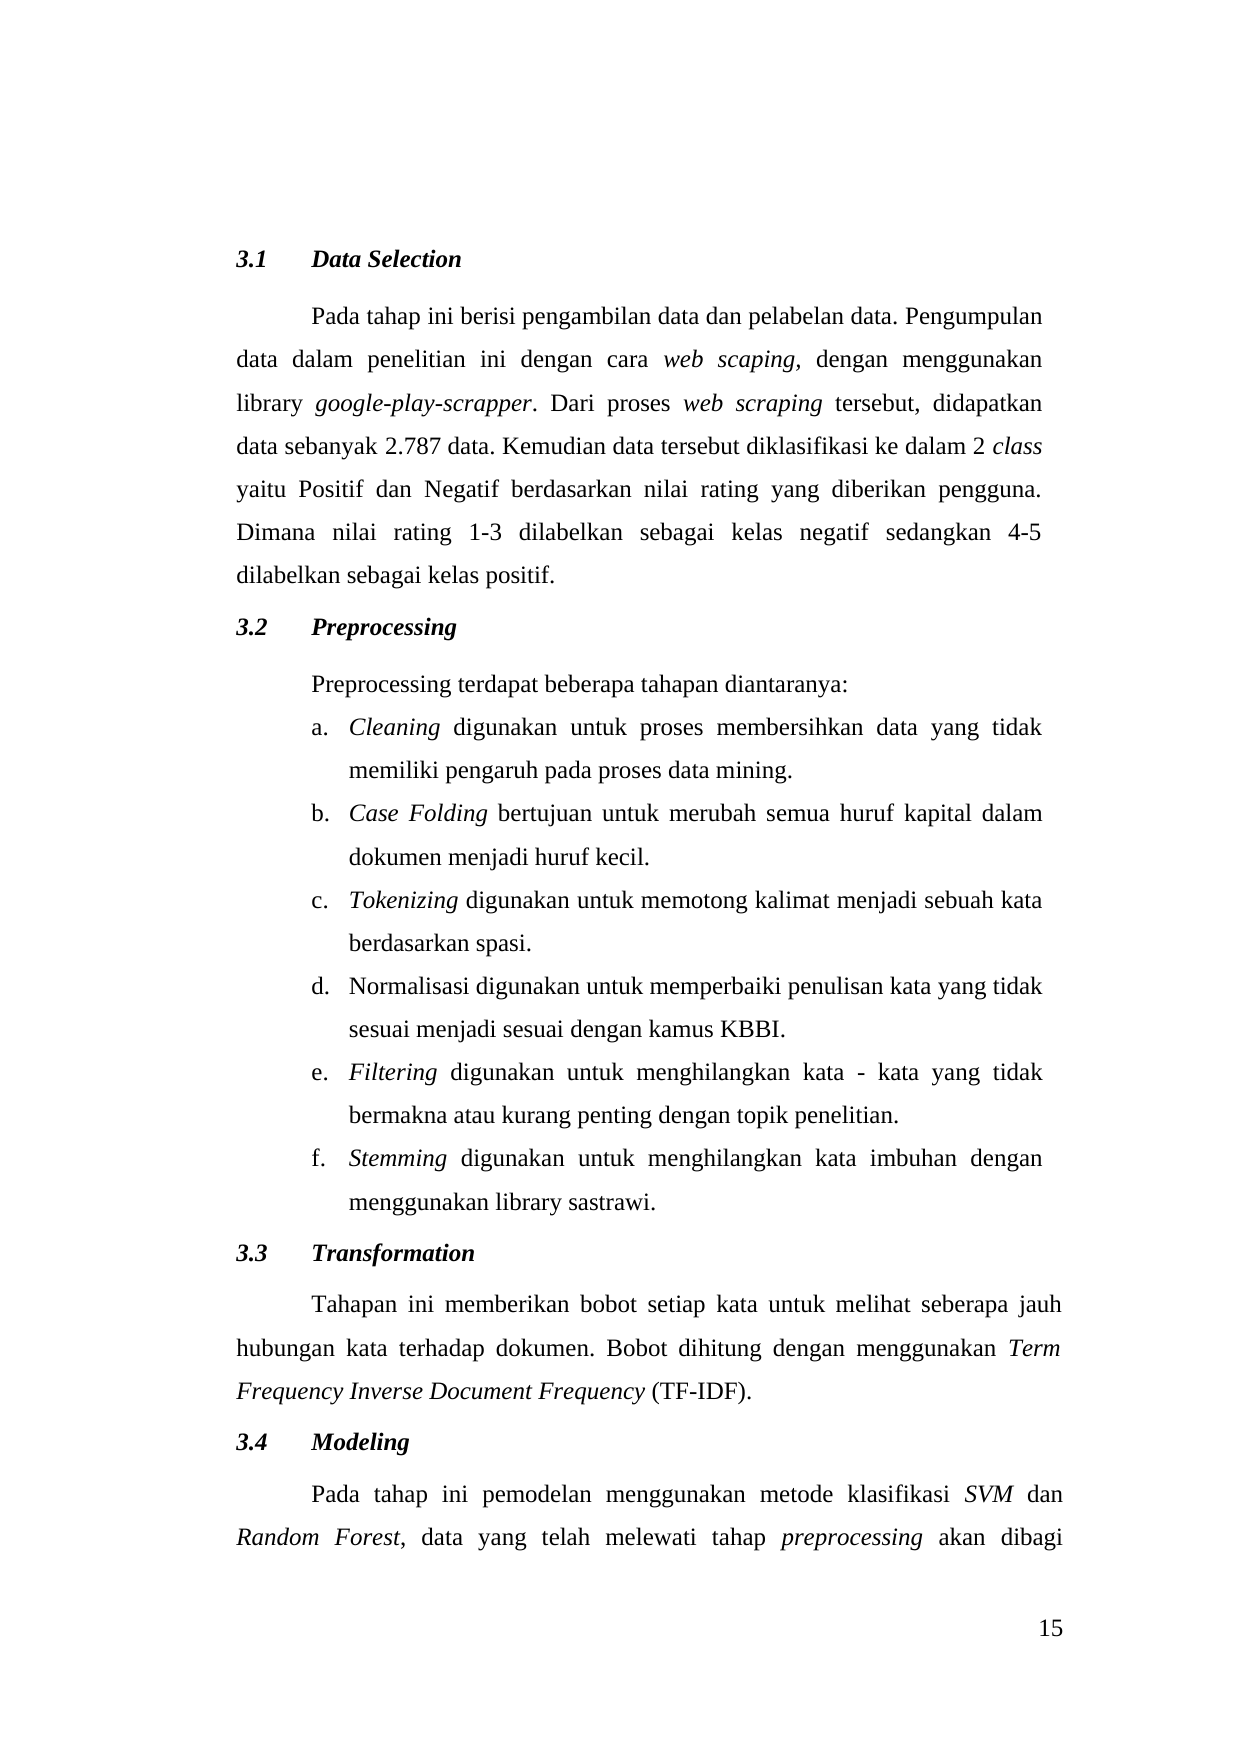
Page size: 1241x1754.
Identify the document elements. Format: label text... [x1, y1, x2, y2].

list Normalisasi digunakan untuk memperbaiki penulisan kata yang tidak sesuai menjadi sesuai dengan kamus KBBI. [311, 971, 1043, 1043]
list Cleaning digunakan untuk proses membersihkan data yang tidak memiliki pengaruh pada proses data mining. [311, 712, 1043, 784]
list Stemming digunakan untuk menghilangkan kata imbuhan dengan menggunakan library sastrawi. [311, 1143, 1043, 1215]
list Case Folding bertujuan untuk merubah semua huruf kapital dalam dokumen menjadi huruf kecil. [311, 798, 1043, 870]
list Tokenizing digunakan untuk memotong kalimat menjadi sebuah kata berdasarkan spasi. [311, 885, 1043, 957]
subtitle Transformation [236, 1238, 1063, 1267]
list Filtering digunakan untuk menghilangkan kata - kata yang tidak bermakna atau kurang penting dengan topik penelitian. [311, 1057, 1043, 1129]
subtitle Preprocessing [236, 612, 1063, 640]
text Preprocessing terdapat beberapa tahapan diantaranya: [236, 669, 1043, 698]
subtitle Data Selection [236, 244, 1063, 273]
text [236, 1479, 1063, 1551]
subtitle Modeling [236, 1427, 1063, 1456]
text Pada tahap ini berisi pengambilan data dan pelabelan data. Pengumpulan data dalam penelitian ini dengan cara web scaping, dengan menggunakan library google-play-scrapper. Dari proses web scraping tersebut, didapatkan data sebanyak 2.787 data. Kemudian data tersebut diklasifikasi ke dalam 2 class yaitu Positif dan Negatif berdasarkan nilai rating yang diberikan pengguna. Dimana nilai rating 1-3 dilabelkan sebagai kelas negatif sedangkan 4-5 dilabelkan sebagai kelas positif. [236, 301, 1042, 589]
text Tahapan ini memberikan bobot setiap kata untuk melihat seberapa jauh hubungan kata terhadap dokumen. Bobot dihitung dengan menggunakan Term Frequency Inverse Document Frequency (TF-IDF). [236, 1289, 1063, 1404]
